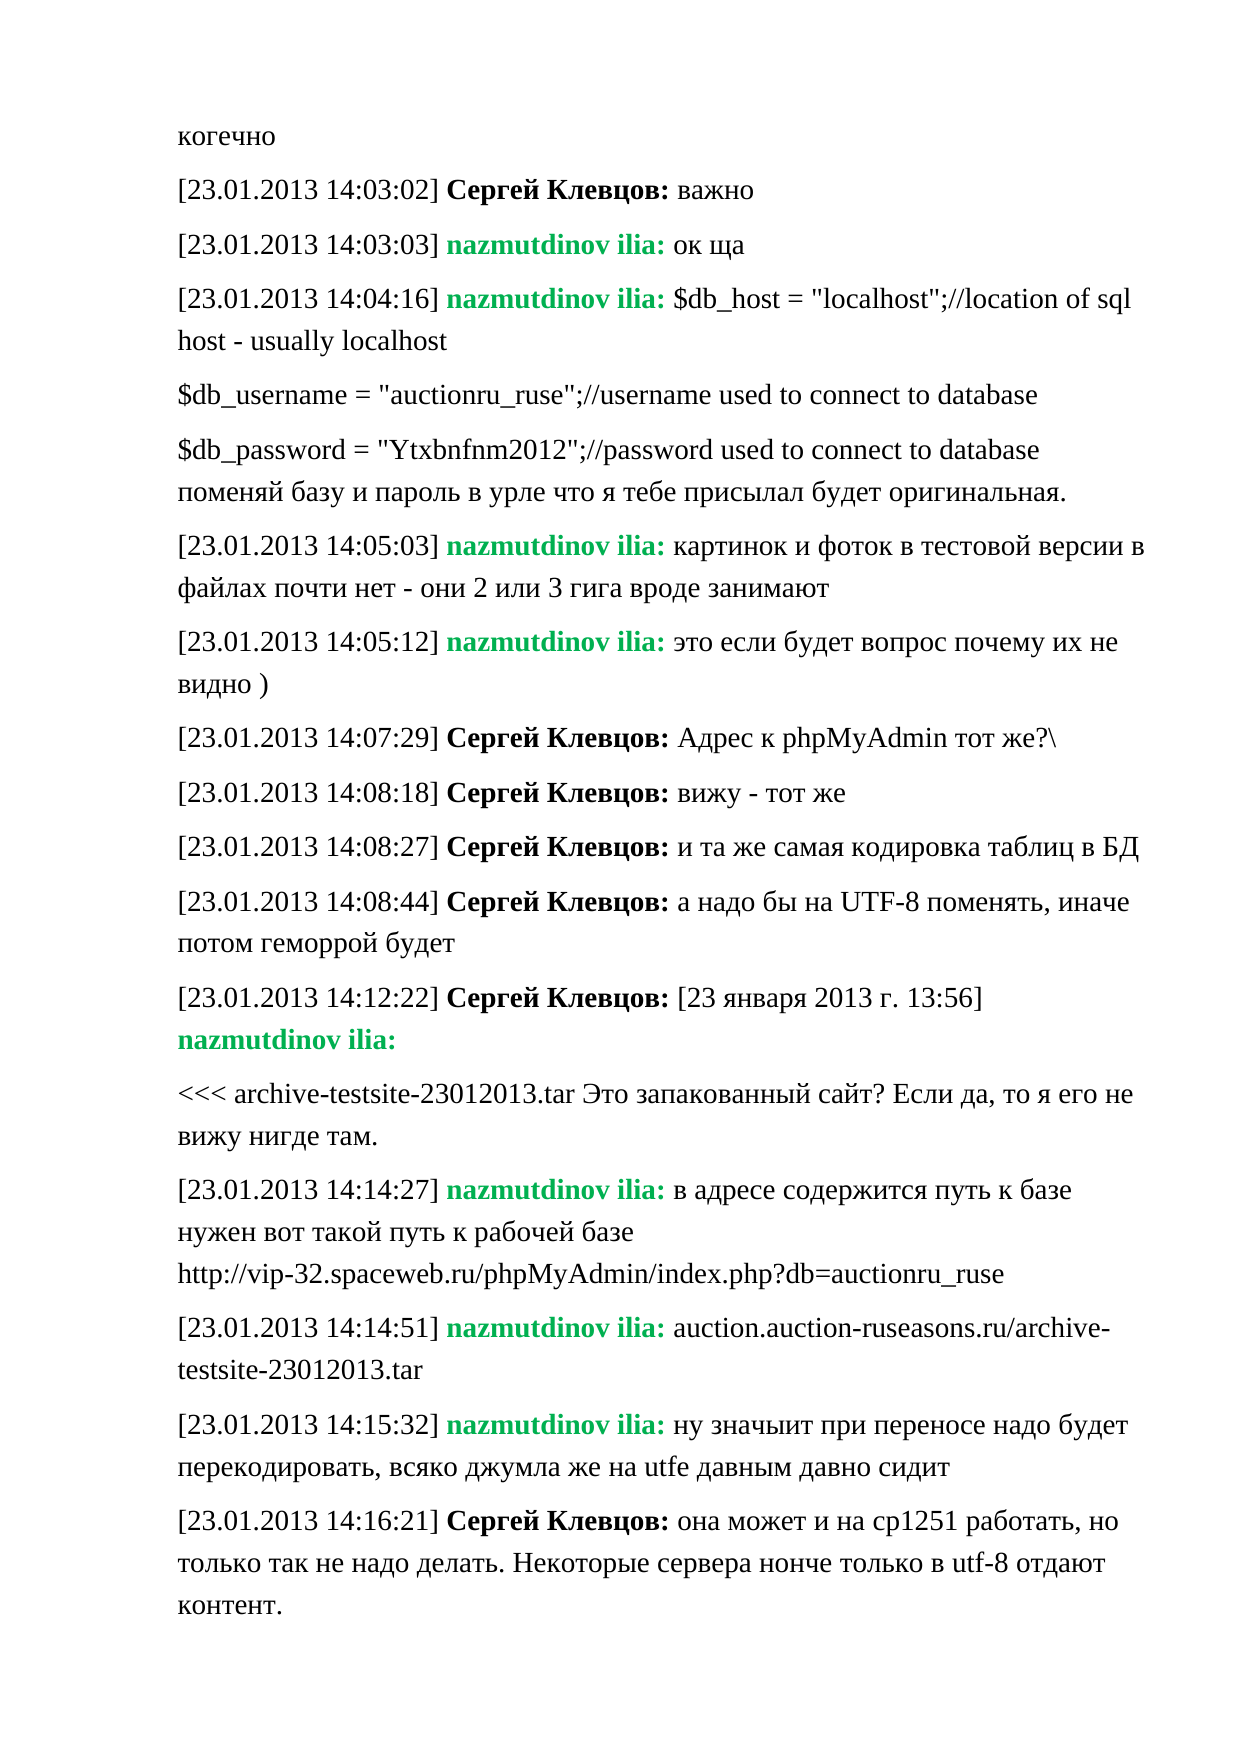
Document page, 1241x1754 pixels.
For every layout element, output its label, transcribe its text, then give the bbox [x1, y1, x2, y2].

text [23.01.2013 14:05:03] nazmutdinov ilia: картинок и фоток в тестовой версии в файлах почти нет - они 2 или 3 гига вроде занимают [177, 528, 1152, 603]
text [23.01.2013 14:05:12] nazmutdinov ilia: это если будет вопрос почему их не видно ) [177, 624, 1152, 700]
text [23.01.2013 14:14:51] nazmutdinov ilia: auction.auction-ruseasons.ru/archive-testsite-23012013.tar [177, 1311, 1152, 1386]
text $db_username = "auctionru_ruse";//username used to connect to database [177, 377, 1152, 411]
text $db_password = "Ytxbnfnm2012";//password used to connect to database поменяй базу и пароль в урле что я тебе присылал будет оригинальная. [177, 432, 1152, 507]
text [23.01.2013 14:08:27] Сергей Клевцов: и та же самая кодировка таблиц в БД [177, 829, 1152, 863]
text [23.01.2013 14:03:02] Сергей Клевцов: важно [177, 172, 1152, 206]
text [23.01.2013 14:15:32] nazmutdinov ilia: ну значыит при переносе надо будет перекодировать, всяко джумла же на utfе давным давно сидит [177, 1407, 1152, 1482]
text [23.01.2013 14:08:18] Сергей Клевцов: вижу - тот же [177, 775, 1152, 808]
text [23.01.2013 14:08:44] Сергей Клевцов: а надо бы на UTF-8 поменять, иначе потом геморрой будет [177, 884, 1152, 959]
text [23.01.2013 14:03:03] nazmutdinov ilia: ок ща [177, 227, 1152, 260]
text [23.01.2013 14:04:16] nazmutdinov ilia: $db_host = "localhost";//location of sql host - usually localhost [177, 281, 1152, 357]
text [23.01.2013 14:12:22] Сергей Клевцов: [23 января 2013 г. 13:56] nazmutdinov ilia: [177, 980, 1152, 1055]
text [23.01.2013 14:16:21] Сергей Клевцов: она может и на cp1251 работать, но только так не надо делать. Некоторые сервера нонче только в utf-8 отдают контент. [177, 1503, 1152, 1620]
text [23.01.2013 14:07:29] Сергей Клевцов: Адрес к phpMyAdmin тот же?\ [177, 721, 1152, 754]
text [23.01.2013 14:14:27] nazmutdinov ilia: в адресе содержится путь к базе нужен вот такой путь к рабочей базе http://vip-32.spaceweb.ru/phpMyAdmin/index.php?db=auctionru_ruse [177, 1172, 1152, 1290]
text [177, 118, 1152, 152]
text <<< archive-testsite-23012013.tar Это запакованный сайт? Если да, то я его не вижу нигде там. [177, 1076, 1152, 1152]
